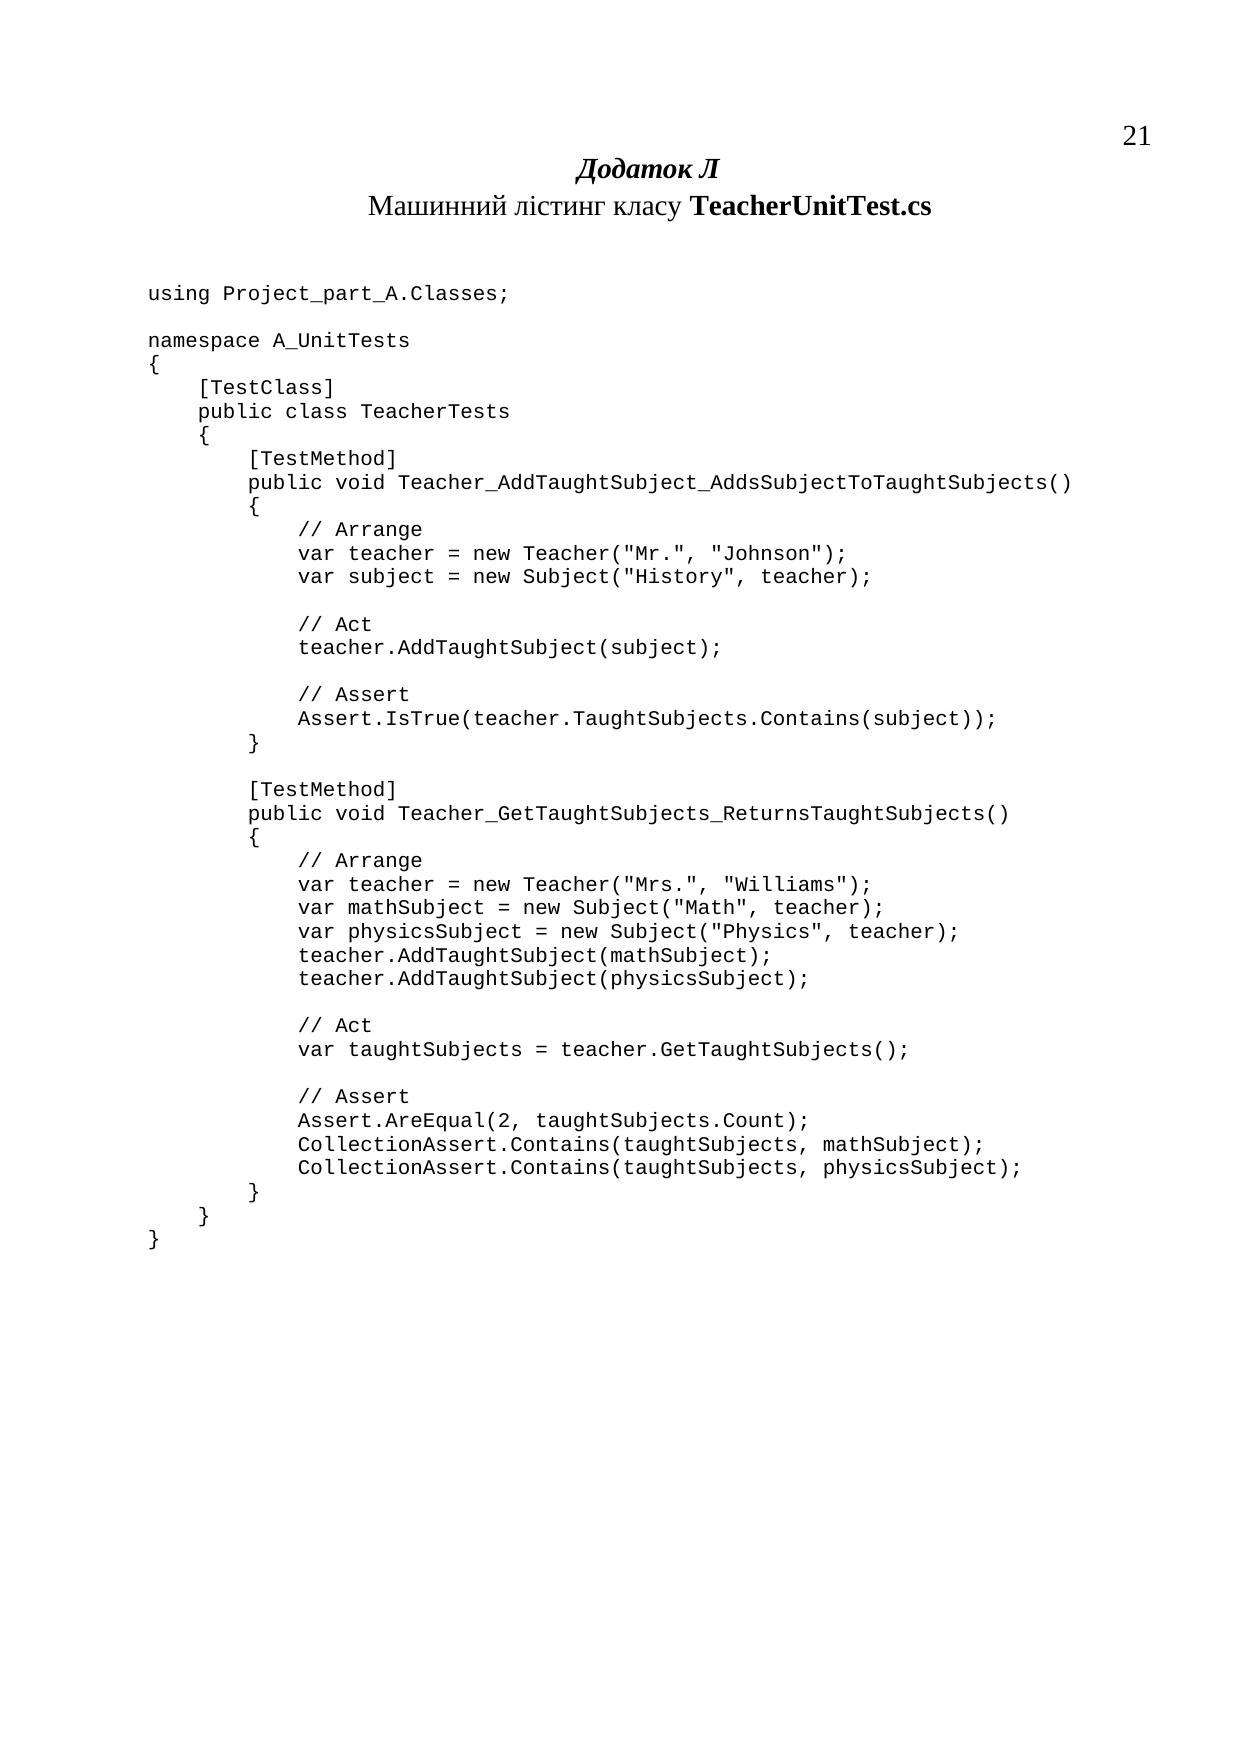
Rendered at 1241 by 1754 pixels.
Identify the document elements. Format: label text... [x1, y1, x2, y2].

text public void Teacher_GetTaughtSubjects_ReturnsTaughtSubjects() [148, 803, 1152, 826]
text var teacher = new Teacher("Mr.", "Johnson"); [148, 543, 1152, 566]
text teacher.AddTaughtSubject(mathSubject); [148, 944, 1152, 968]
text // Arrange [148, 850, 1152, 874]
text using Project_part_A.Classes; [148, 282, 1152, 306]
text { [148, 826, 1152, 850]
text { [148, 495, 1152, 519]
text var teacher = new Teacher("Mrs.", "Williams"); [148, 874, 1152, 897]
text [TestMethod] [148, 448, 1152, 472]
text teacher.AddTaughtSubject(physicsSubject); [148, 968, 1152, 992]
text public class TeacherTests [148, 401, 1152, 424]
text } [148, 1228, 1152, 1252]
text // Assert [148, 1086, 1152, 1110]
text // Assert [148, 684, 1152, 708]
text namespace A_UnitTests [148, 330, 1152, 353]
text var mathSubject = new Subject("Math", teacher); [148, 897, 1152, 921]
text [TestClass] [148, 377, 1152, 401]
text Assert.AreEqual(2, taughtSubjects.Count); [148, 1110, 1152, 1134]
text teacher.AddTaughtSubject(subject); [148, 637, 1152, 661]
text } [148, 732, 1152, 755]
text CollectionAssert.Contains(taughtSubjects, mathSubject); [148, 1134, 1152, 1157]
text var subject = new Subject("History", teacher); [148, 566, 1152, 590]
text Додаток Л Машинний лістинг класу TeacherUnitTest.cs [148, 152, 1152, 221]
text // Act [148, 1016, 1152, 1039]
text // Arrange [148, 519, 1152, 543]
text [TestMethod] [148, 779, 1152, 803]
text } [148, 1181, 1152, 1205]
text var taughtSubjects = teacher.GetTaughtSubjects(); [148, 1039, 1152, 1063]
text } [148, 1205, 1152, 1228]
text // Act [148, 613, 1152, 637]
text CollectionAssert.Contains(taughtSubjects, physicsSubject); [148, 1157, 1152, 1181]
text Assert.IsTrue(teacher.TaughtSubjects.Contains(subject)); [148, 708, 1152, 732]
text var physicsSubject = new Subject("Physics", teacher); [148, 921, 1152, 944]
text public void Teacher_AddTaughtSubject_AddsSubjectToTaughtSubjects() [148, 472, 1152, 495]
text { [148, 424, 1152, 448]
text { [148, 353, 1152, 377]
